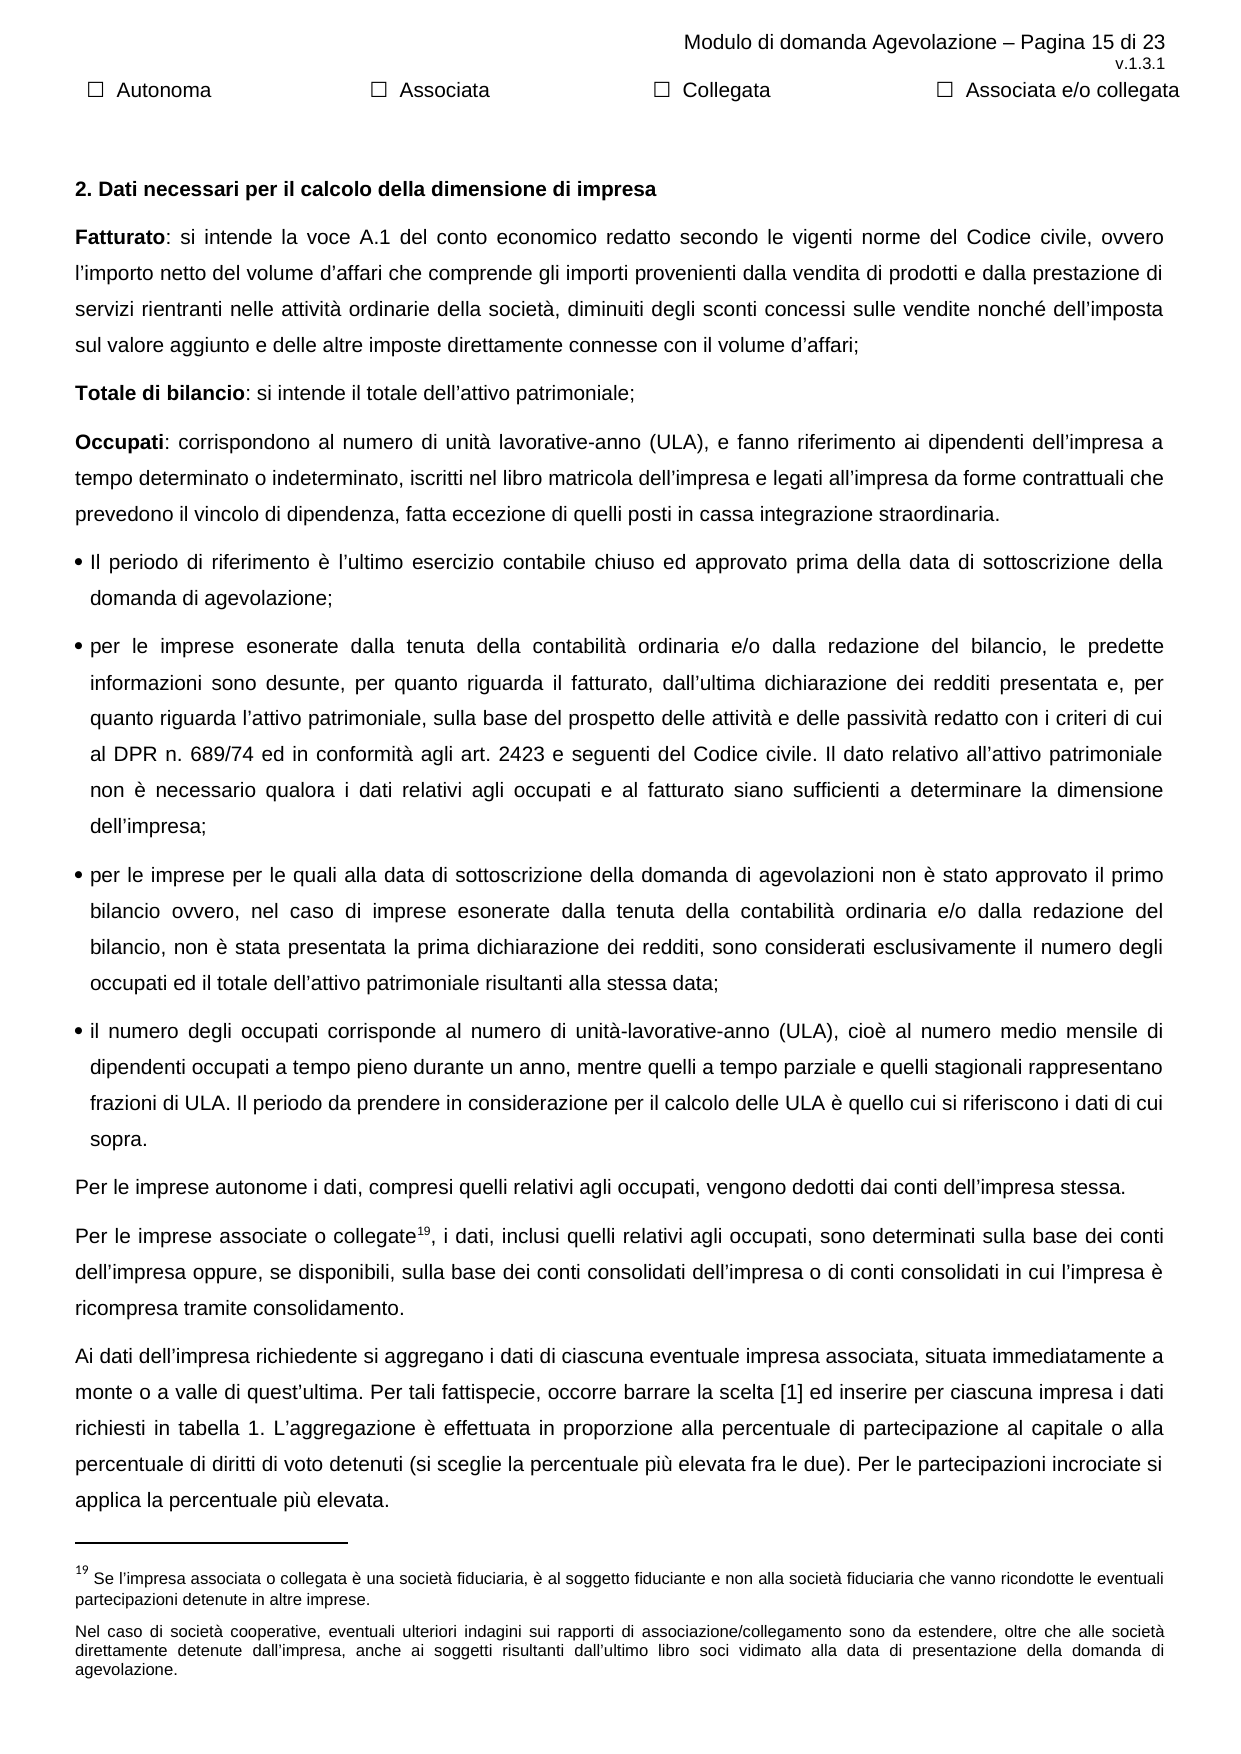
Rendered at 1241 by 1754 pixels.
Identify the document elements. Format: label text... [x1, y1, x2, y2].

text Ai dati dell’impresa richiedente si aggregano i dati di ciascuna eventuale impresa associata, situata immediatamente a monte o a valle di quest’ultima. Per tali fattispecie, occorre barrare la scelta [1] ed inserire per ciascuna impresa i dati richiesti in tabella 1. L’aggregazione è effettuata in proporzione alla percentuale di partecipazione al capitale o alla percentuale di diritti di voto detenuti (si sceglie la percentuale più elevata fra le due). Per le partecipazioni incrociate si applica la percentuale più elevata. [75, 1344, 1165, 1512]
table_header Associata e/o collegata [924, 75, 1207, 128]
list il numero degli occupati corrisponde al numero di unità-lavorative-anno (ULA), cioè al numero medio mensile di dipendenti occupati a tempo pieno durante un anno, mentre quelli a tempo parziale e quelli stagionali rappresentano frazioni di ULA. Il periodo da prendere in considerazione per il calcolo delle ULA è quello cui si riferiscono i dati di cui sopra. [75, 1019, 1165, 1151]
text Occupati: corrispondono al numero di unità lavorative-anno (ULA), e fanno riferimento ai dipendenti dell’impresa a tempo determinato o indeterminato, iscritti nel libro matricola dell’impresa e legati all’impresa da forme contrattuali che prevedono il vincolo di dipendenza, fatta eccezione di quelli posti in cassa integrazione straordinaria. [75, 429, 1165, 525]
table_header Associata [358, 75, 641, 128]
table_header Autonoma [75, 75, 358, 128]
list per le imprese esonerate dalla tenuta della contabilità ordinaria e/o dalla redazione del bilancio, le predette informazioni sono desunte, per quanto riguarda il fatturato, dall’ultima dichiarazione dei redditi presentata e, per quanto riguarda l’attivo patrimoniale, sulla base del prospetto delle attività e delle passività redatto con i criteri di cui al DPR n. 689/74 ed in conformità agli art. 2423 e seguenti del Codice civile. Il dato relativo all’attivo patrimoniale non è necessario qualora i dati relativi agli occupati e al fatturato siano sufficienti a determinare la dimensione dell’impresa; [75, 634, 1165, 838]
text Fatturato: si intende la voce A.1 del conto economico redatto secondo le vigenti norme del Codice civile, ovvero l’importo netto del volume d’affari che comprende gli importi provenienti dalla vendita di prodotti e dalla prestazione di servizi rientranti nelle attività ordinarie della società, diminuiti degli sconti concessi sulle vendite nonché dell’imposta sul valore aggiunto e delle altre imposte direttamente connesse con il volume d’affari; [75, 225, 1165, 357]
list Il periodo di riferimento è l’ultimo esercizio contabile chiuso ed approvato prima della data di sottoscrizione della domanda di agevolazione; [75, 550, 1165, 610]
text Per le imprese associate o collegate, i dati, inclusi quelli relativi agli occupati, sono determinati sulla base dei conti dell’impresa oppure, se disponibili, sulla base dei conti consolidati dell’impresa o di conti consolidati in cui l’impresa è ricompresa tramite consolidamento. [75, 1224, 1165, 1319]
text Totale di bilancio: si intende il totale dell’attivo patrimoniale; [75, 381, 1165, 405]
table_header Collegata [641, 75, 924, 128]
text Per le imprese autonome i dati, compresi quelli relativi agli occupati, vengono dedotti dai conti dell’impresa stessa. [75, 1175, 1165, 1199]
text 2. Dati necessari per il calcolo della dimensione di impresa [75, 176, 1165, 200]
list per le imprese per le quali alla data di sottoscrizione della domanda di agevolazioni non è stato approvato il primo bilancio ovvero, nel caso di imprese esonerate dalla tenuta della contabilità ordinaria e/o dalla redazione del bilancio, non è stata presentata la prima dichiarazione dei redditi, sono considerati esclusivamente il numero degli occupati ed il totale dell’attivo patrimoniale risultanti alla stessa data; [75, 862, 1165, 994]
